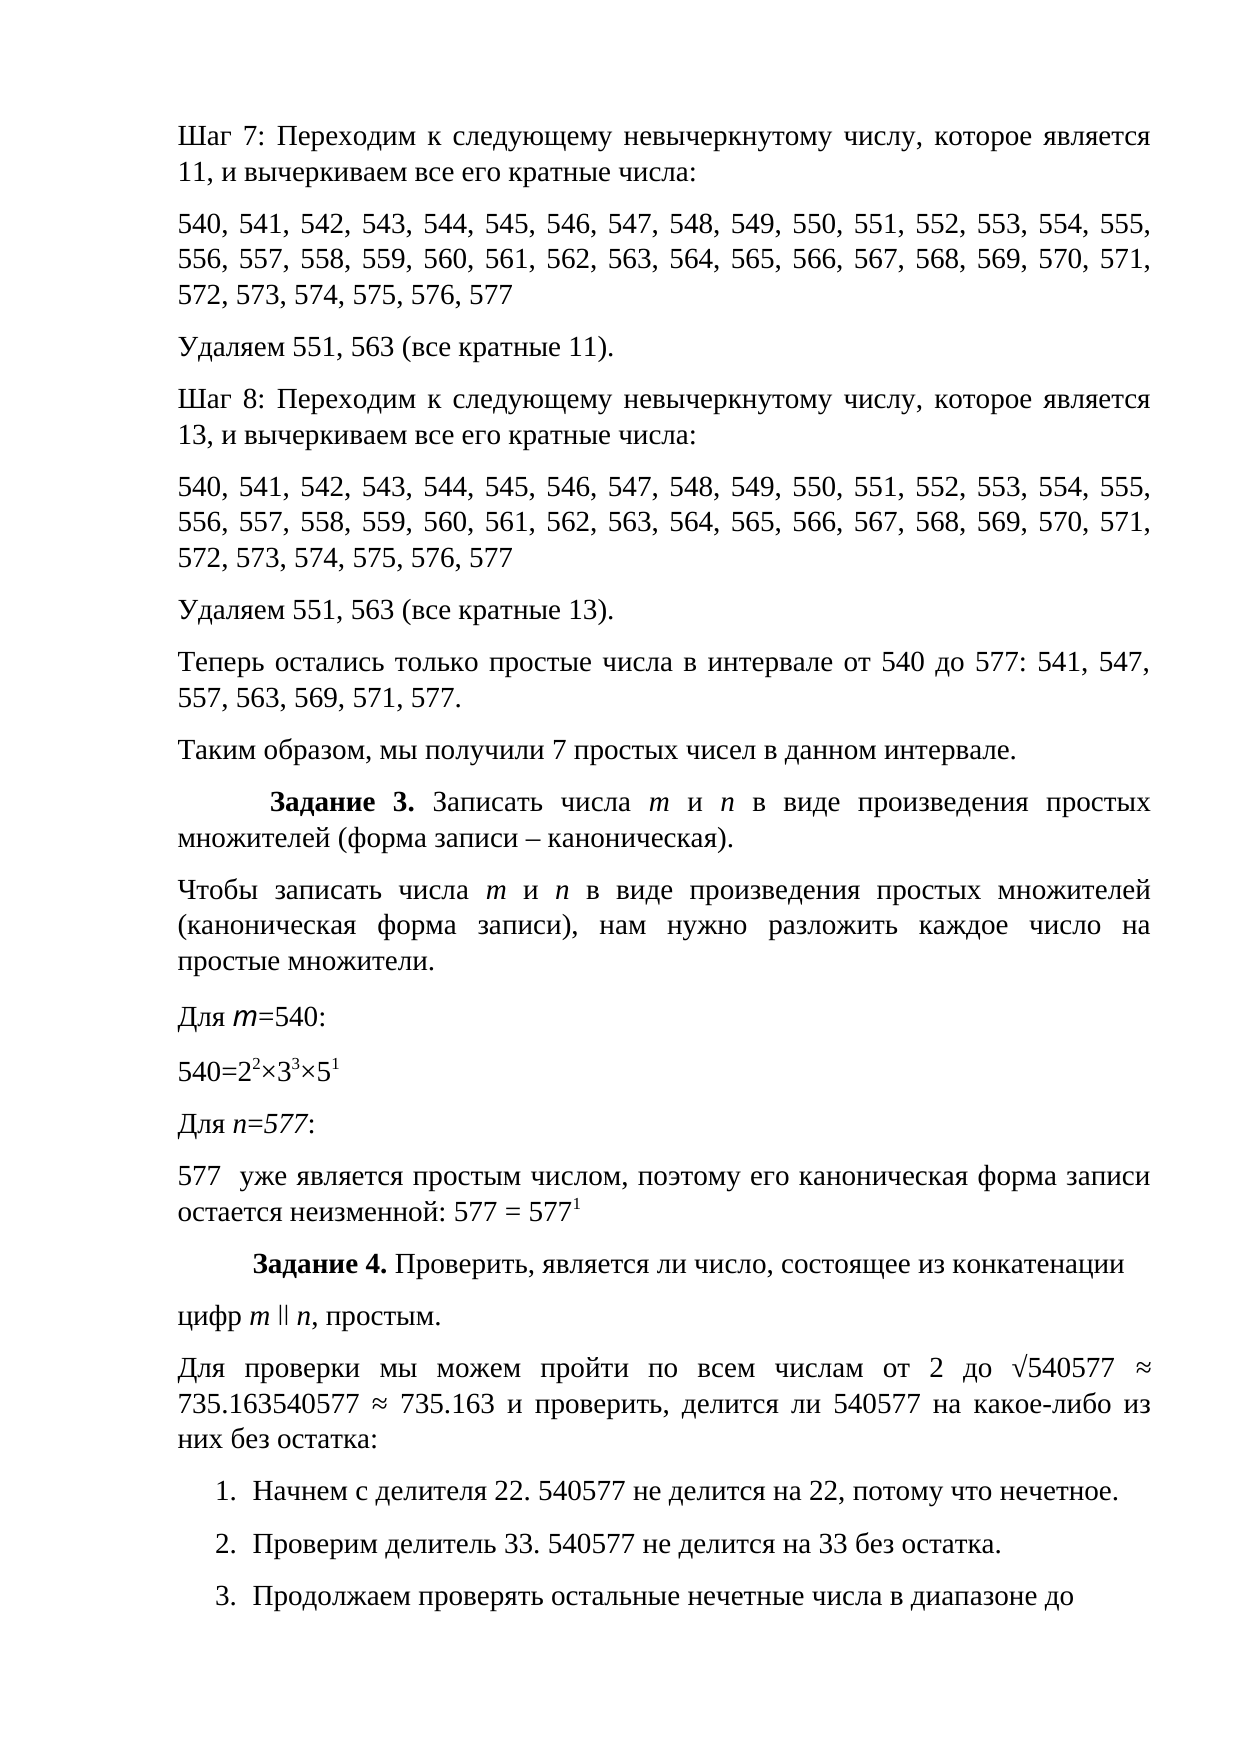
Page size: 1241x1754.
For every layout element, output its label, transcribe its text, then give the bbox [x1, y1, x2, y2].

text Шаг 7: Переходим к следующему невычеркнутому числу, которое является 11, и вычеркиваем все его кратные числа: [177, 118, 1152, 187]
text Удаляем 551, 563 (все кратные 11). [177, 329, 1152, 363]
text Шаг 8: Переходим к следующему невычеркнутому числу, которое является 13, и вычеркиваем все его кратные числа: [177, 381, 1152, 450]
text Для n=577: [177, 1106, 1152, 1139]
text 540=22×33×51 [177, 1054, 1152, 1087]
text Удаляем 551, 563 (все кратные 13). [177, 592, 1152, 626]
text цифр m ǀǀ n, простым. [177, 1298, 1152, 1332]
text Для m=540: [177, 995, 1152, 1035]
list Проверим делитель 33. 540577 не делится на 33 без остатка. [215, 1526, 1152, 1559]
text Таким образом, мы получили 7 простых чисел в данном интервале. [177, 732, 1152, 766]
text Задание 3. Записать числа m и n в виде произведения простых множителей (форма записи – каноническая). [177, 784, 1152, 853]
list Начнем с делителя 22. 540577 не делится на 22, потому что нечетное. [215, 1473, 1152, 1507]
text 577 уже является простым числом, поэтому его каноническая форма записи остается неизменной: 577 = 5771 [177, 1158, 1152, 1227]
text Задание 4. Проверить, является ли число, состоящее из конкатенации [177, 1246, 1152, 1279]
text Для проверки мы можем пройти по всем числам от 2 до √540577 ≈ 735.163540577 ​≈ 735.163 и проверить, делится ли 540577 на какое-либо из них без остатка: [177, 1350, 1152, 1455]
text Теперь остались только простые числа в интервале от 540 до 577: 541, 547, 557, 563, 569, 571, 577. [177, 644, 1152, 713]
text Чтобы записать числа m и n в виде произведения простых множителей (каноническая форма записи), нам нужно разложить каждое число на простые множители. [177, 872, 1152, 977]
list Продолжаем проверять остальные нечетные числа в диапазоне до [215, 1578, 1152, 1611]
